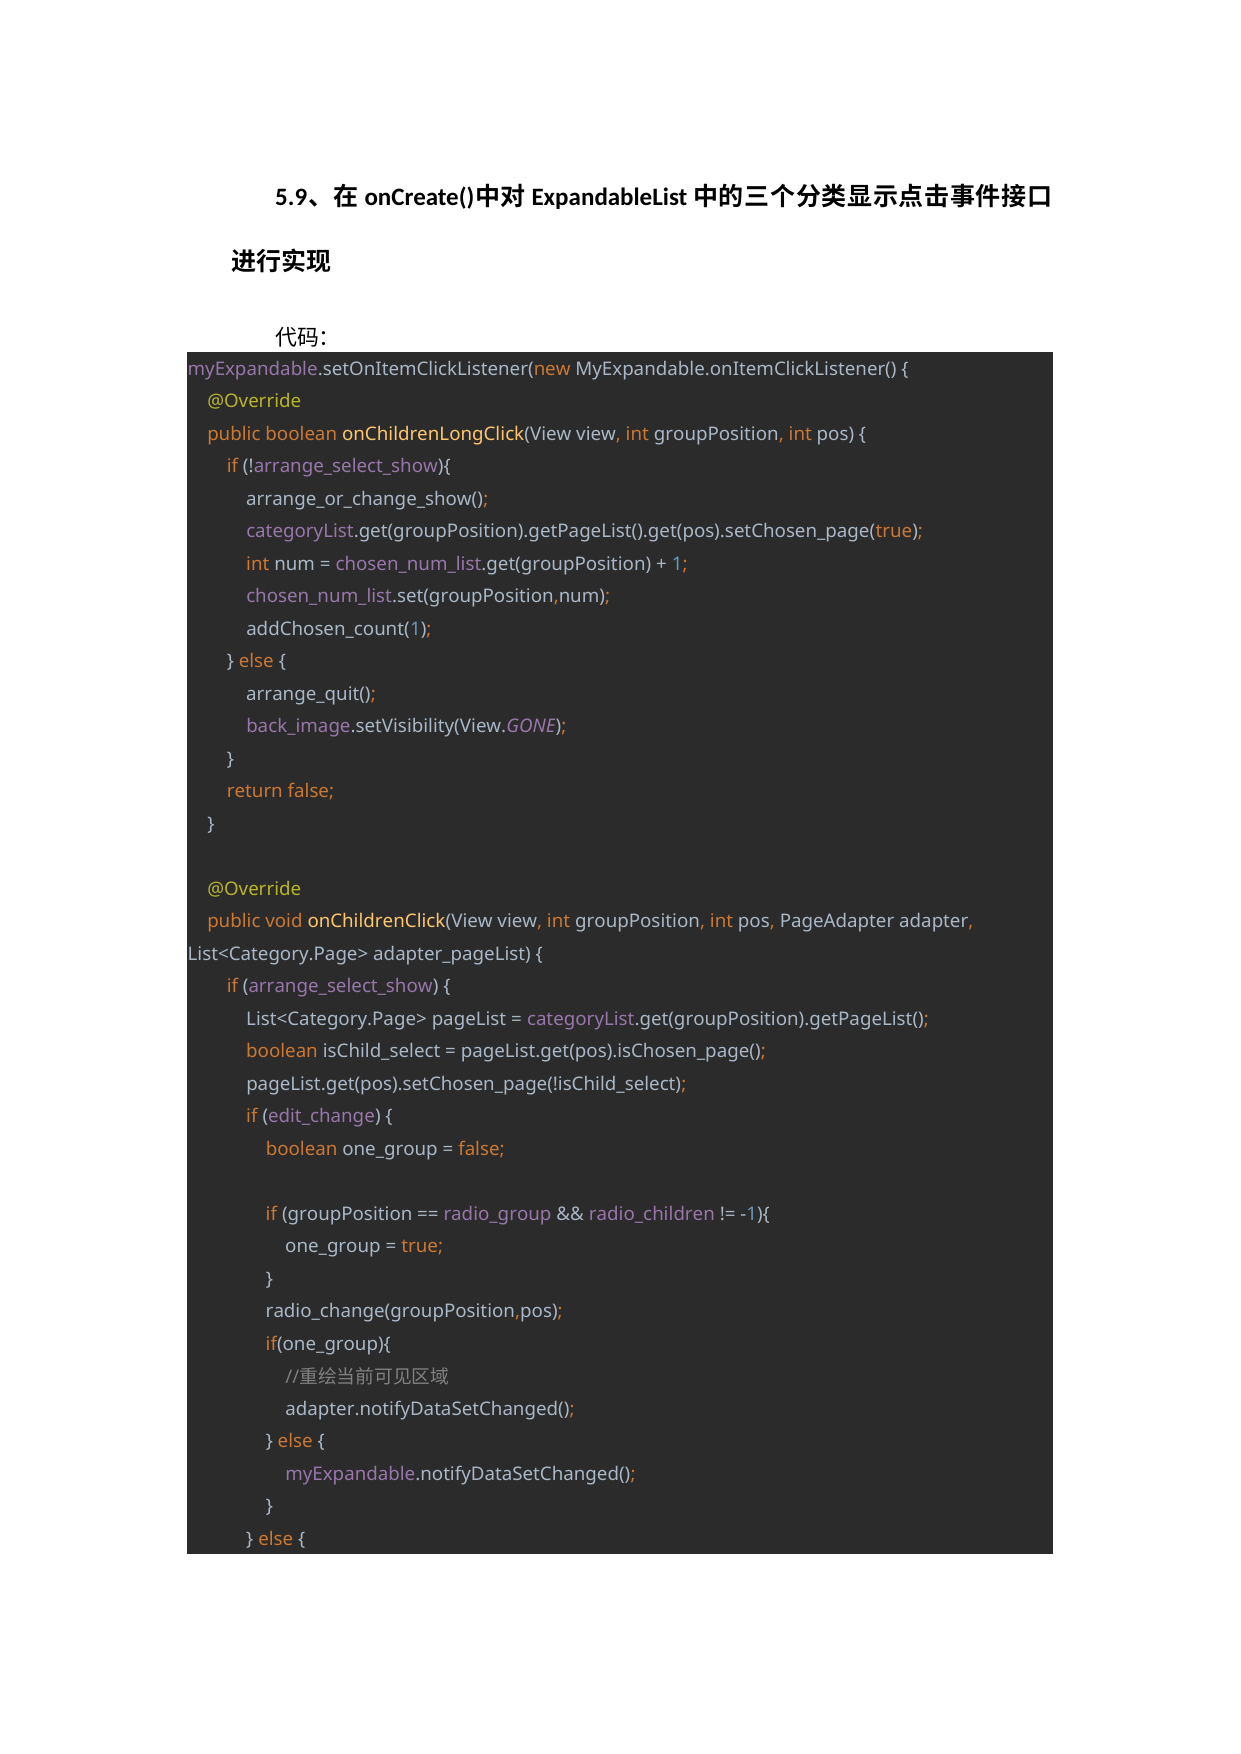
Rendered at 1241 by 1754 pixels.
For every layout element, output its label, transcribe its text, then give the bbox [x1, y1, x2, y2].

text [187, 352, 1053, 1554]
subtitle 5.9、在onCreate()中对ExpandableList中的三个分类显示点击事件接口进行实现 [231, 162, 1053, 292]
text 代码： [231, 319, 1053, 352]
